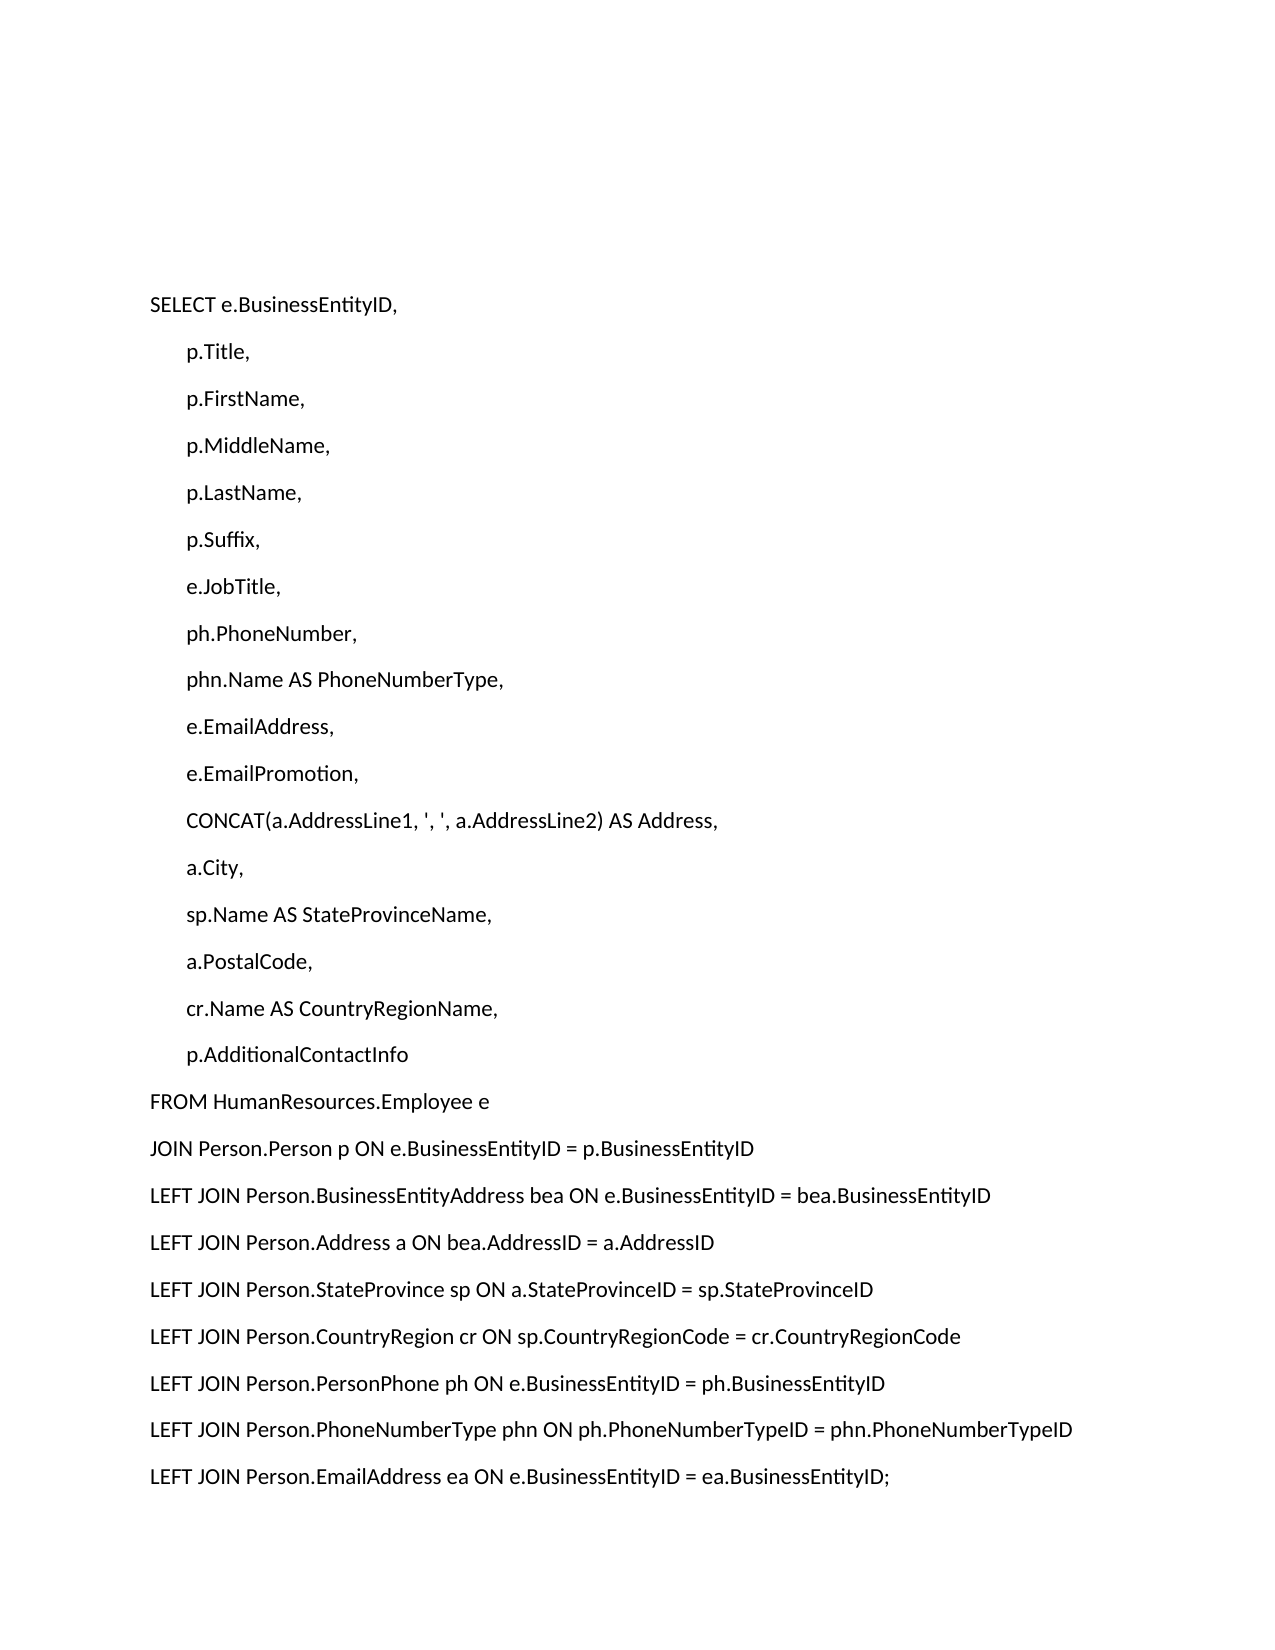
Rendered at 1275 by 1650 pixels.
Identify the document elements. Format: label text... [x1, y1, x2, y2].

text p.FirstName, [150, 384, 1125, 412]
text e.EmailAddress, [150, 712, 1125, 741]
text ph.PhoneNumber, [150, 619, 1125, 647]
text p.AdditionalContactInfo [150, 1041, 1125, 1069]
text LEFT JOIN Person.PersonPhone ph ON e.BusinessEntityID = ph.BusinessEntityID [150, 1369, 1125, 1397]
text e.JobTitle, [150, 572, 1125, 600]
text e.EmailPromotion, [150, 759, 1125, 787]
text LEFT JOIN Person.BusinessEntityAddress bea ON e.BusinessEntityID = bea.BusinessEntityID [150, 1181, 1125, 1209]
text p.Title, [150, 337, 1125, 366]
text p.LastName, [150, 478, 1125, 506]
text p.Suffix, [150, 525, 1125, 553]
text LEFT JOIN Person.CountryRegion cr ON sp.CountryRegionCode = cr.CountryRegionCode [150, 1322, 1125, 1350]
text a.PostalCode, [150, 947, 1125, 975]
text SELECT e.BusinessEntityID, [150, 291, 1125, 319]
text FROM HumanResources.Employee e [150, 1087, 1125, 1116]
text LEFT JOIN Person.EmailAddress ea ON e.BusinessEntityID = ea.BusinessEntityID; [150, 1462, 1125, 1491]
text sp.Name AS StateProvinceName, [150, 900, 1125, 928]
text LEFT JOIN Person.Address a ON bea.AddressID = a.AddressID [150, 1228, 1125, 1256]
text LEFT JOIN Person.PhoneNumberType phn ON ph.PhoneNumberTypeID = phn.PhoneNumberTypeID [150, 1416, 1125, 1444]
text cr.Name AS CountryRegionName, [150, 994, 1125, 1022]
text phn.Name AS PhoneNumberType, [150, 666, 1125, 694]
text p.MiddleName, [150, 431, 1125, 459]
text LEFT JOIN Person.StateProvince sp ON a.StateProvinceID = sp.StateProvinceID [150, 1275, 1125, 1303]
text JOIN Person.Person p ON e.BusinessEntityID = p.BusinessEntityID [150, 1134, 1125, 1162]
text a.City, [150, 853, 1125, 881]
text CONCAT(a.AddressLine1, ', ', a.AddressLine2) AS Address, [150, 806, 1125, 834]
